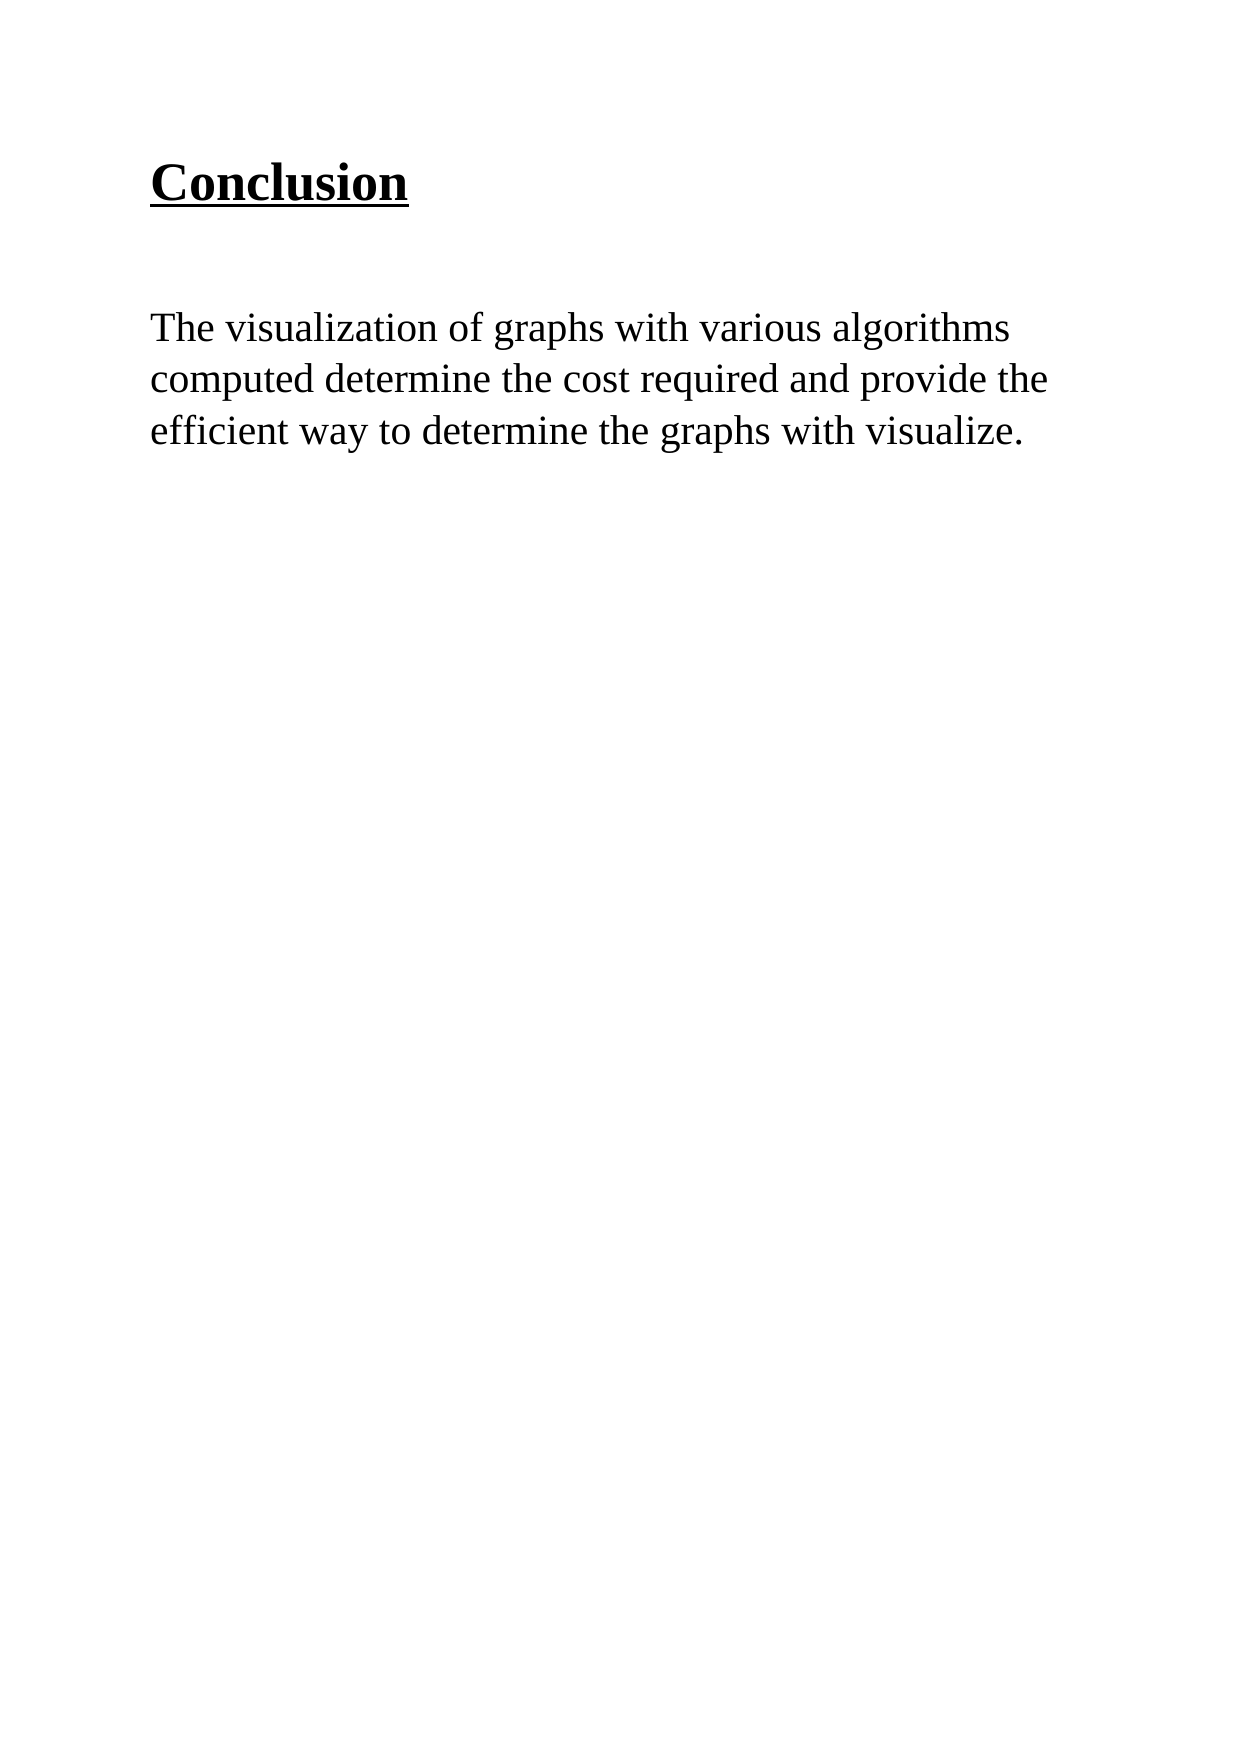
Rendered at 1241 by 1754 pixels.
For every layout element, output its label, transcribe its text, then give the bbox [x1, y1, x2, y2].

text Conclusion [150, 150, 1090, 212]
text The visualization of graphs with various algorithms computed determine the cost required and provide the efficient way to determine the graphs with visualize. [150, 302, 1090, 453]
